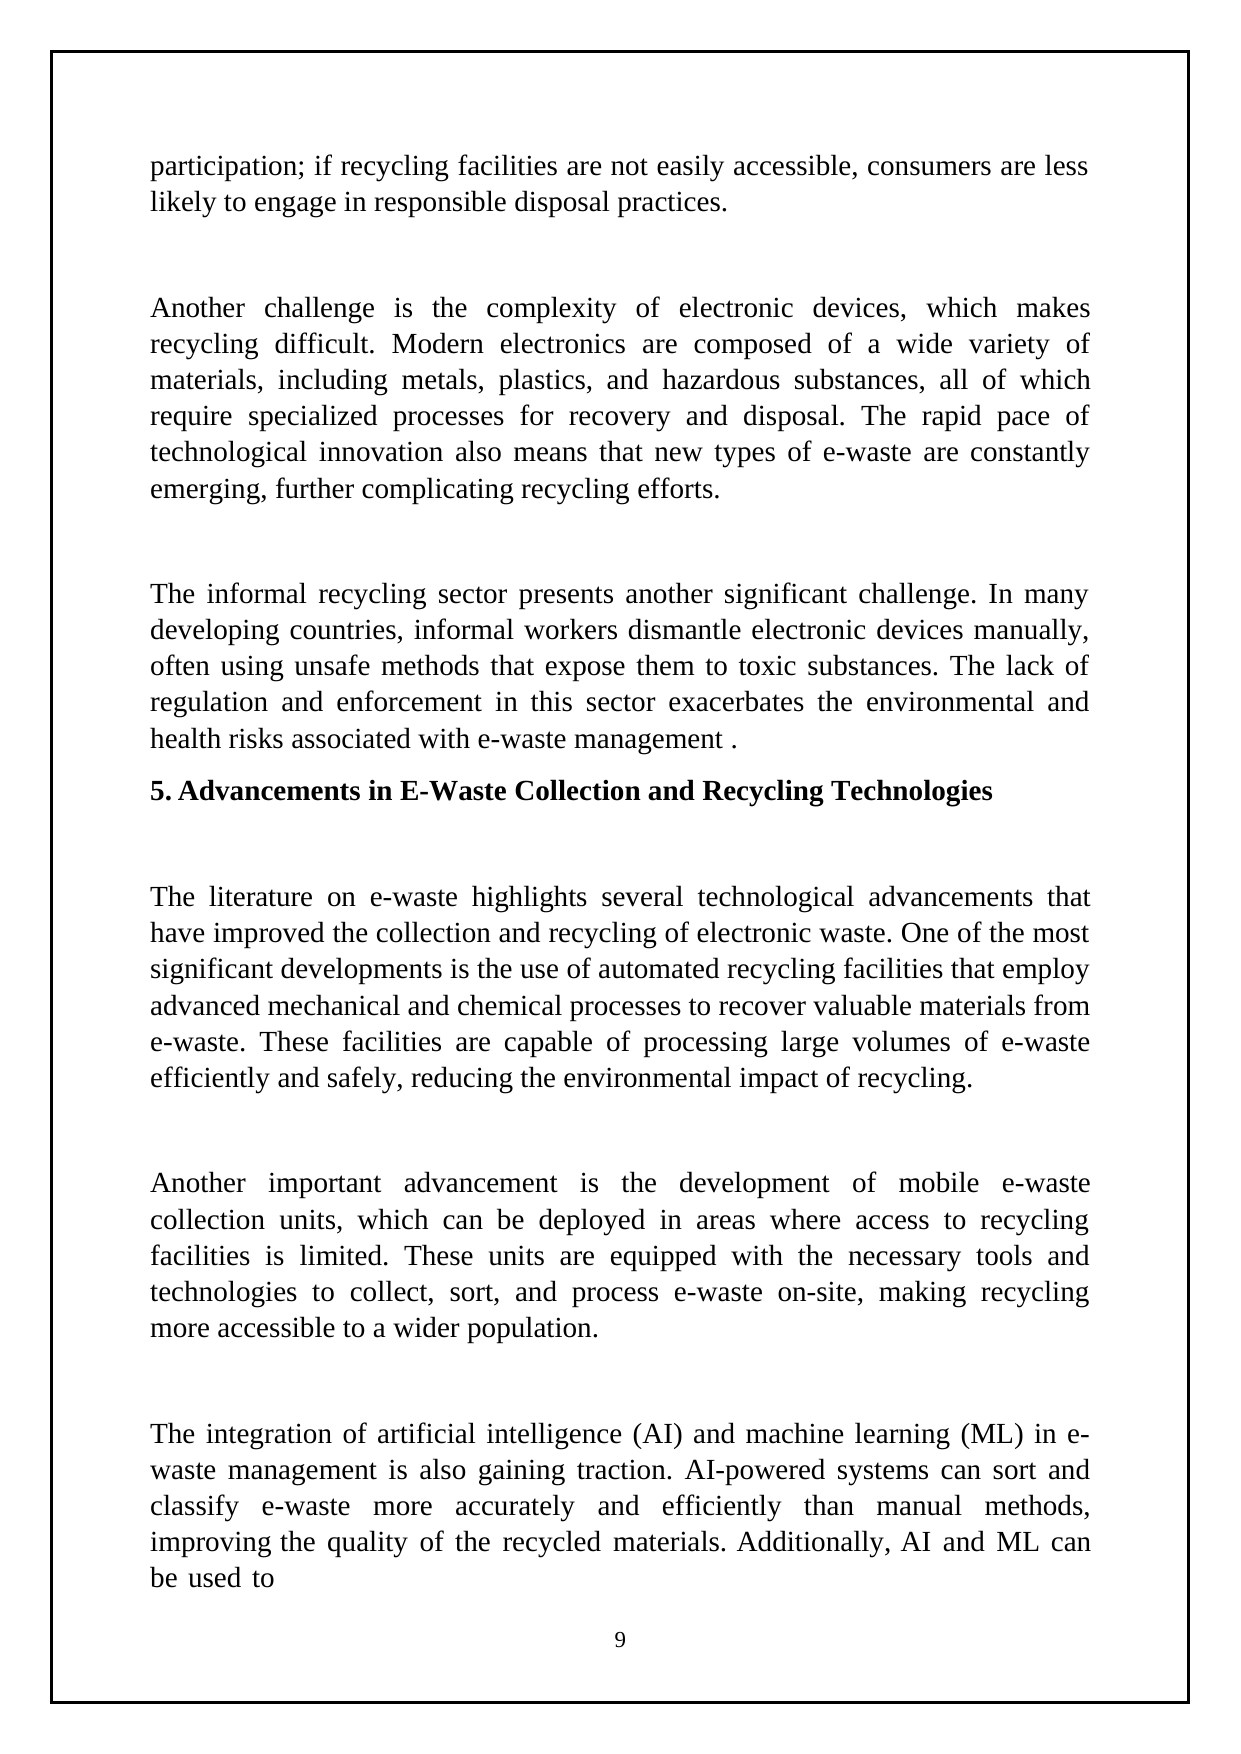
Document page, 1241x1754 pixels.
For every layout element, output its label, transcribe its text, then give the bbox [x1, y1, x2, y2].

text The informal recycling sector presents another significant challenge. In many developing countries, informal workers dismantle electronic devices manually, often using unsafe methods that expose them to toxic substances. The lack of regulation and enforcement in this sector exacerbates the environmental and health risks associated with e-waste management . [150, 576, 1090, 754]
text Another important advancement is the development of mobile e-waste collection units, which can be deployed in areas where access to recycling facilities is limited. These units are equipped with the necessary tools and technologies to collect, sort, and process e-waste on-site, making recycling more accessible to a wider population. [150, 1166, 1091, 1344]
text Another challenge is the complexity of electronic devices, which makes recycling difficult. Modern electronics are composed of a wide variety of materials, including metals, plastics, and hazardous substances, all of which require specialized processes for recovery and disposal. The rapid pace of technological innovation also means that new types of e-waste are constantly emerging, further complicating recycling efforts. [150, 290, 1091, 504]
text participation; if recycling facilities are not easily accessible, consumers are less likely to engage in responsible disposal practices. [150, 148, 1090, 218]
text The integration of artificial intelligence (AI) and machine learning (ML) in e- waste management is also gaining traction. AI-powered systems can sort and classify e-waste more accurately and efficiently than manual methods, improving the quality of the recycled materials. Additionally, AI and ML can be used to [150, 1416, 1091, 1594]
text The literature on e-waste highlights several technological advancements that have improved the collection and recycling of electronic waste. One of the most significant developments is the use of automated recycling facilities that employ advanced mechanical and chemical processes to recover valuable materials from e-waste. These facilities are capable of processing large volumes of e-waste efficiently and safely, reducing the environmental impact of recycling. [150, 879, 1091, 1093]
subtitle Advancements in E-Waste Collection and Recycling Technologies [150, 773, 1103, 807]
